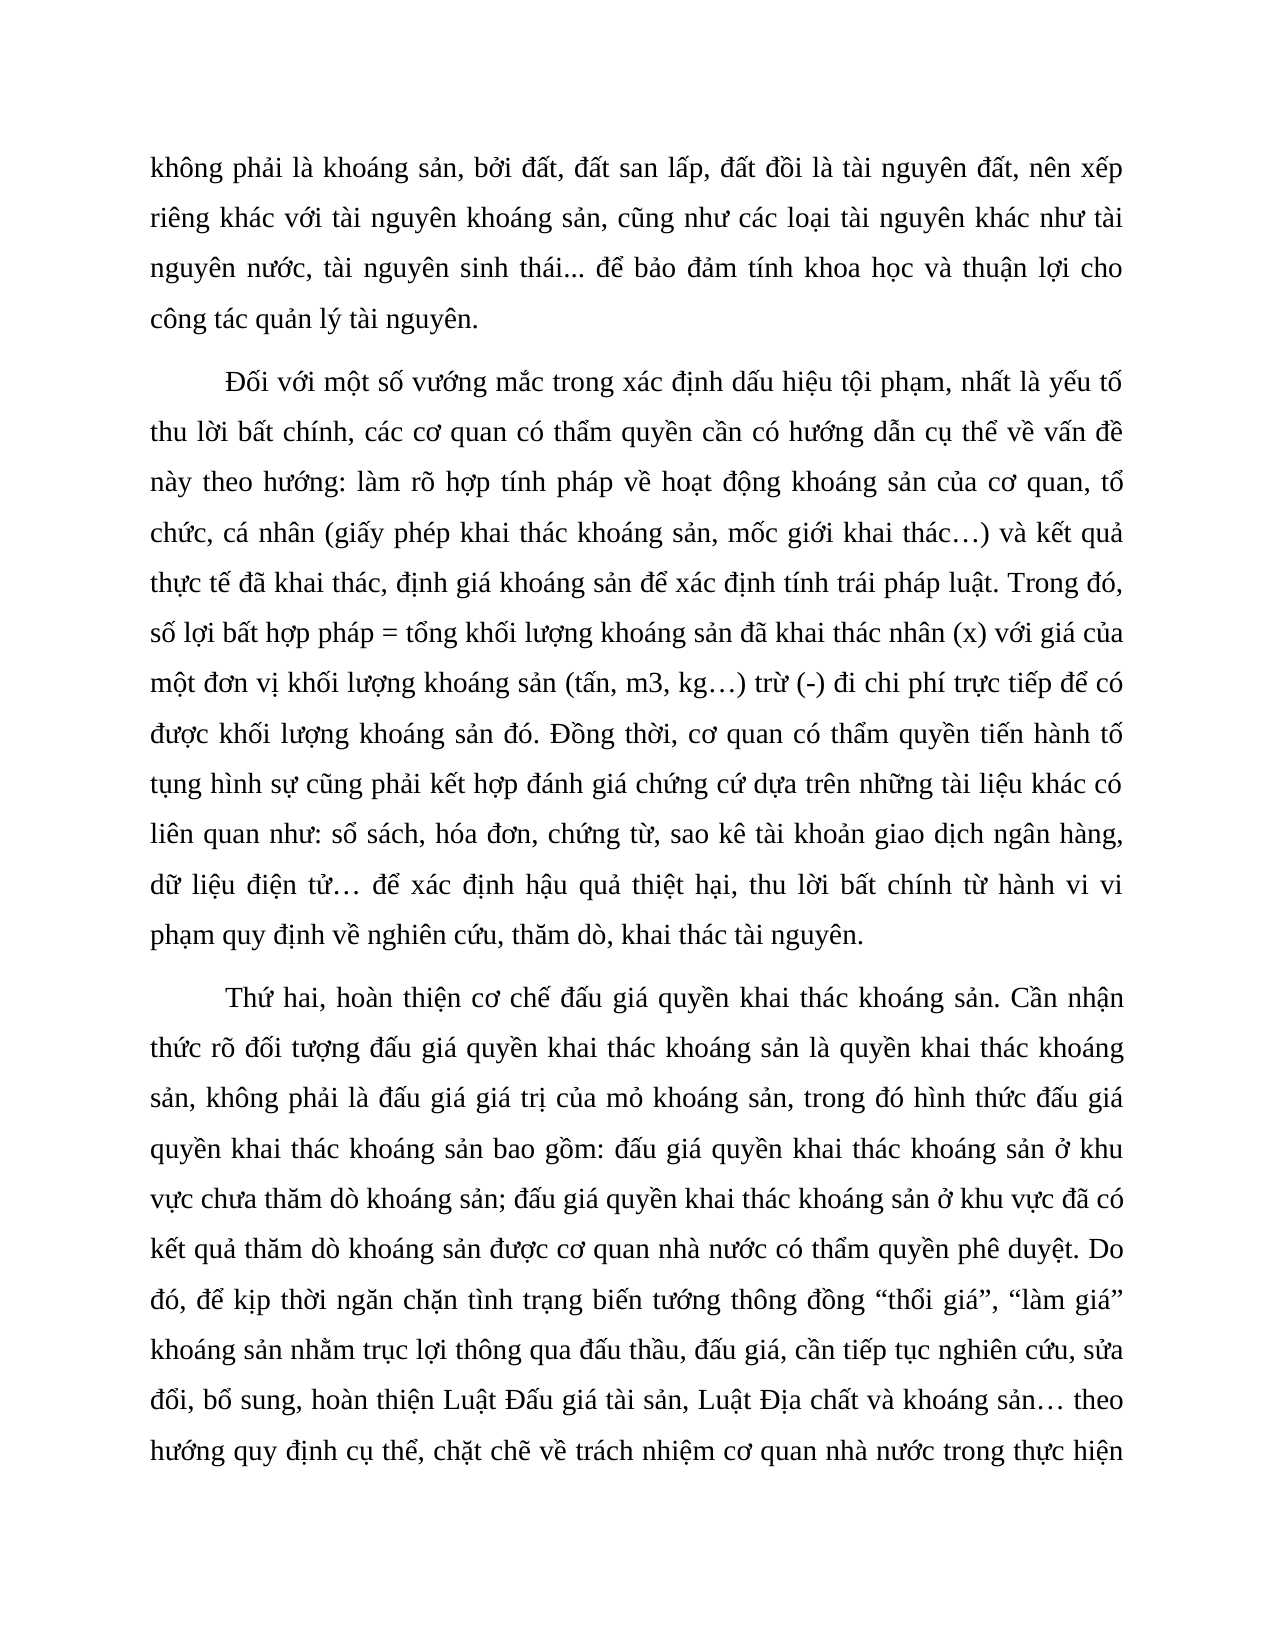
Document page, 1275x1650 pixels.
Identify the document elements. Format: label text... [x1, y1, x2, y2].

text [150, 150, 1125, 334]
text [150, 980, 1125, 1466]
text Đối với một số vướng mắc trong xác định dấu hiệu tội phạm, nhất là yếu tố thu lời bất chính, các cơ quan có thẩm quyền cần có hướng dẫn cụ thể về vấn đề này theo hướng: làm rõ hợp tính pháp về hoạt động khoáng sản của cơ quan, tổ chức, cá nhân (giấy phép khai thác khoáng sản, mốc giới khai thác…) và kết quả thực tế đã khai thác, định giá khoáng sản để xác định tính trái pháp luật. Trong đó, số lợi bất hợp pháp = tổng khối lượng khoáng sản đã khai thác nhân (x) với giá của một đơn vị khối lượng khoáng sản (tấn, m3, kg…) trừ (-) đi chi phí trực tiếp để có được khối lượng khoáng sản đó. Đồng thời, cơ quan có thẩm quyền tiến hành tố tụng hình sự cũng phải kết hợp đánh giá chứng cứ dựa trên những tài liệu khác có liên quan như: sổ sách, hóa đơn, chứng từ, sao kê tài khoản giao dịch ngân hàng, dữ liệu điện tử… để xác định hậu quả thiệt hại, thu lời bất chính từ hành vi vi phạm quy định về nghiên cứu, thăm dò, khai thác tài nguyên. [150, 364, 1125, 951]
